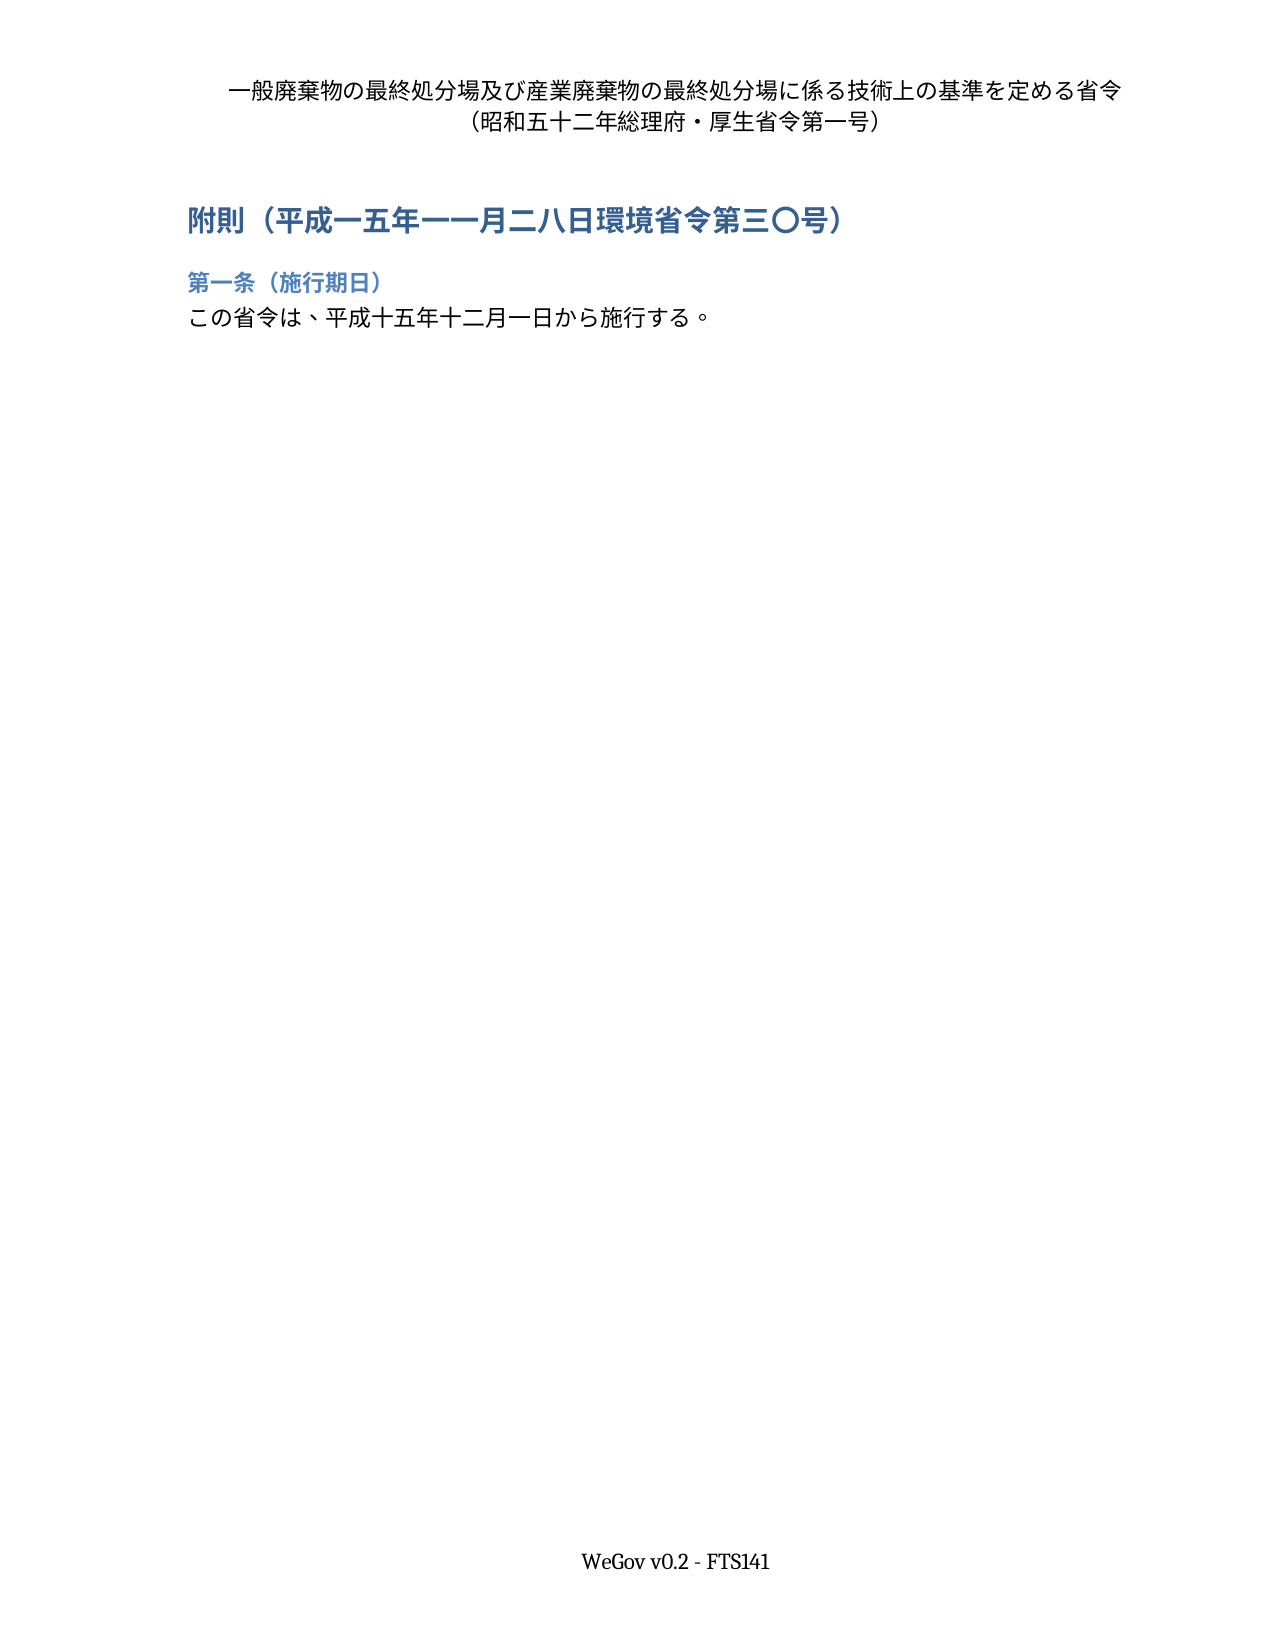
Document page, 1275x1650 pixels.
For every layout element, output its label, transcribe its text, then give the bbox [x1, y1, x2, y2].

subtitle 附則（平成一五年一一月二八日環境省令第三〇号） [187, 200, 1087, 240]
subtitle 第一条（施行期日） [187, 266, 1087, 298]
text この省令は、平成十五年十二月一日から施行する。 [187, 302, 1087, 334]
